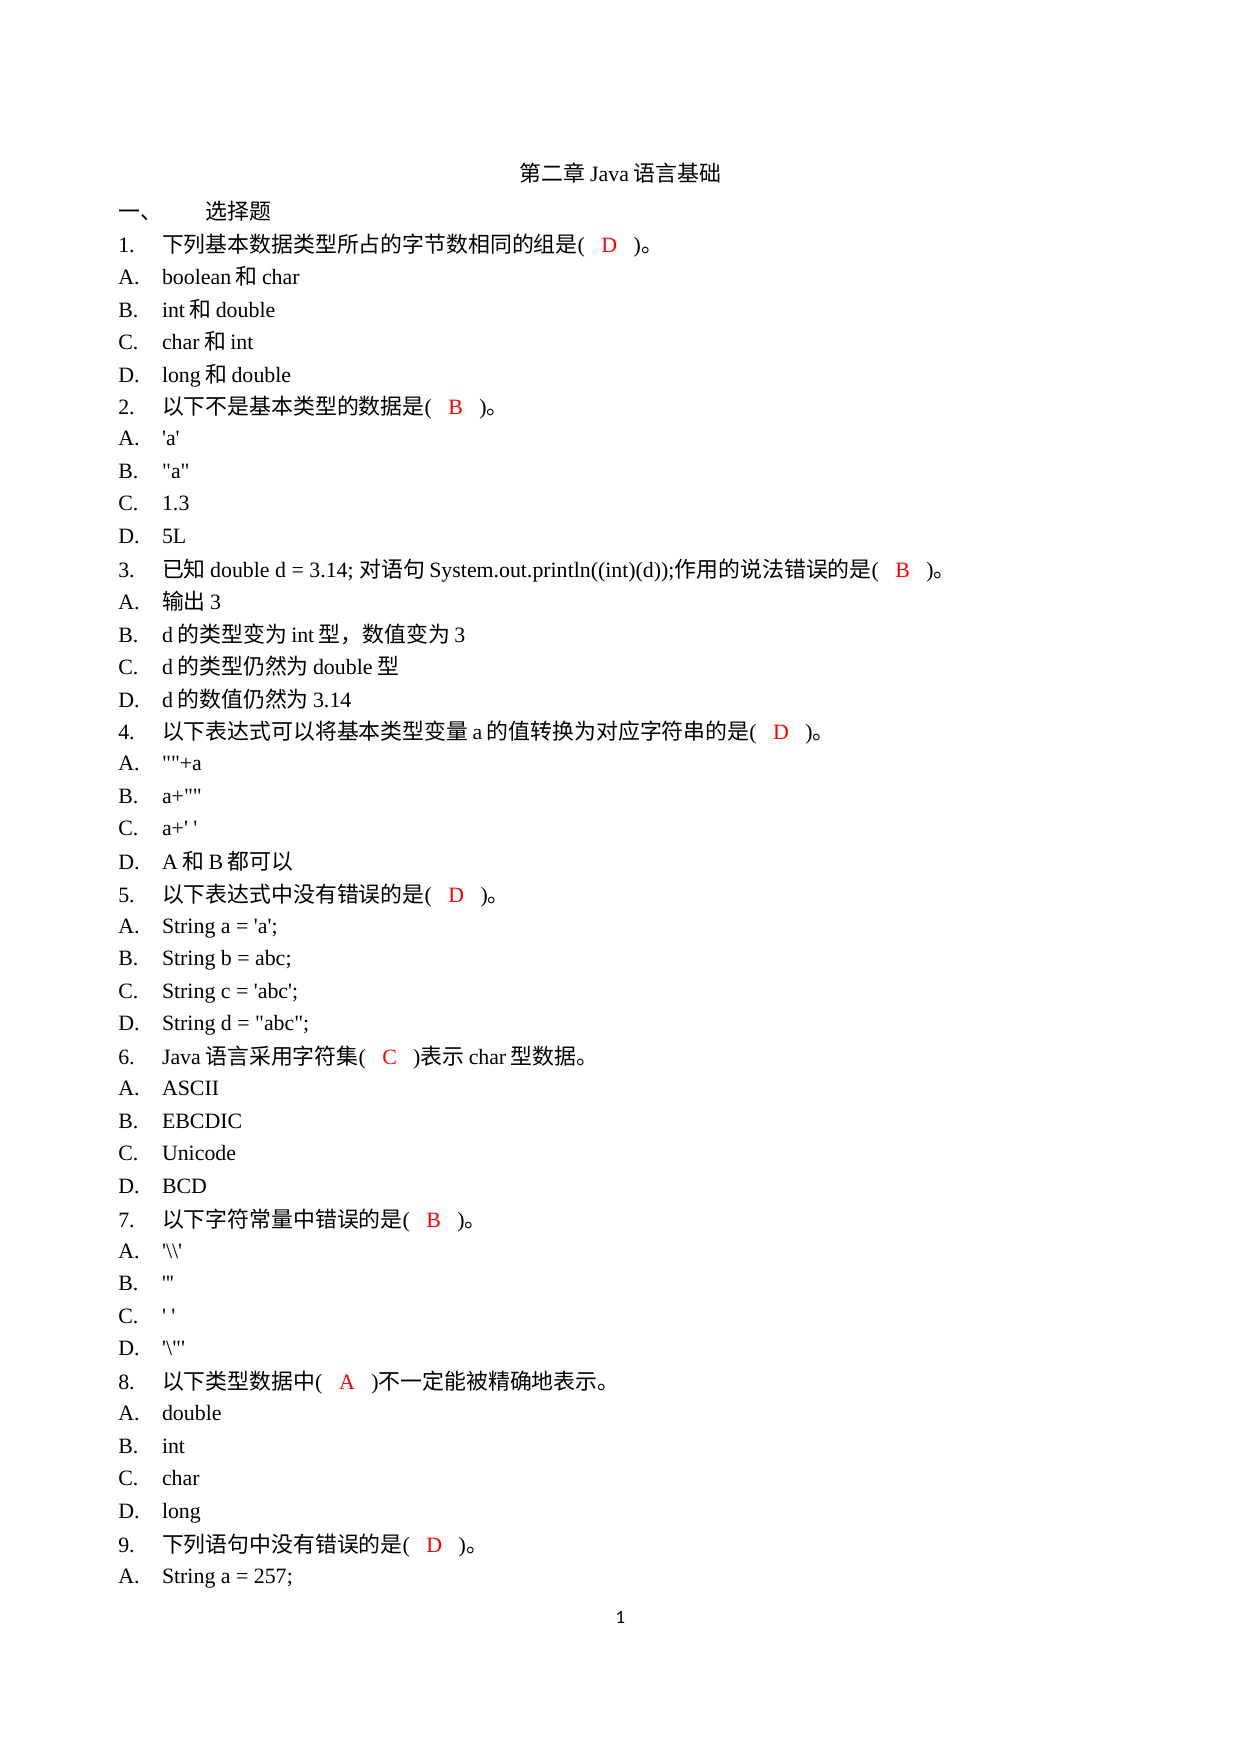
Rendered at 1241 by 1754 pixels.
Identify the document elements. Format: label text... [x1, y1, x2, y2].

list double [118, 1396, 1122, 1429]
list Unicode [118, 1136, 1122, 1169]
title 第二章 Java语言基础 [118, 155, 1122, 188]
list d的类型仍然为double型 [118, 649, 1122, 681]
list d的类型变为int型，数值变为3 [118, 616, 1122, 649]
list "a" [118, 454, 1122, 486]
list char [118, 1461, 1122, 1494]
list String b = abc; [118, 941, 1122, 974]
list int和double [118, 291, 1122, 324]
list boolean和char [118, 259, 1122, 291]
list 以下类型数据中( A )不一定能被精确地表示。 [118, 1364, 1122, 1396]
list '\"' [118, 1331, 1122, 1364]
list ''' [118, 1266, 1122, 1299]
list ""+a [118, 746, 1122, 779]
list Java语言采用字符集( C )表示char型数据。 [118, 1039, 1122, 1071]
list '\\' [118, 1234, 1122, 1266]
list 已知double d = 3.14; 对语句System.out.println((int)(d));作用的说法错误的是( B )。 [118, 551, 1122, 584]
list String c = 'abc'; [118, 974, 1122, 1006]
list String a = 257; [118, 1559, 1122, 1591]
list long [118, 1494, 1122, 1526]
list 以下表达式中没有错误的是( D )。 [118, 876, 1122, 909]
list char和int [118, 324, 1122, 356]
list a+"" [118, 779, 1122, 811]
list ASCII [118, 1071, 1122, 1104]
subtitle 选择题 [118, 194, 1122, 226]
list a+' ' [118, 811, 1122, 844]
list 5L [118, 519, 1122, 551]
list int [118, 1429, 1122, 1461]
list 1.3 [118, 486, 1122, 519]
list 下列语句中没有错误的是( D )。 [118, 1526, 1122, 1559]
list 输出3 [118, 584, 1122, 616]
list String a = 'a'; [118, 909, 1122, 941]
list 以下字符常量中错误的是( B )。 [118, 1201, 1122, 1234]
list d的数值仍然为3.14 [118, 681, 1122, 714]
list 'a' [118, 421, 1122, 454]
list String d = "abc"; [118, 1006, 1122, 1039]
list 以下不是基本类型的数据是( B )。 [118, 389, 1122, 421]
list 以下表达式可以将基本类型变量a的值转换为对应字符串的是( D )。 [118, 714, 1122, 746]
list 下列基本数据类型所占的字节数相同的组是( D )。 [118, 226, 1122, 259]
list A和B都可以 [118, 844, 1122, 876]
list EBCDIC [118, 1104, 1122, 1136]
list long和double [118, 356, 1122, 389]
list BCD [118, 1169, 1122, 1201]
list ' ' [118, 1299, 1122, 1331]
